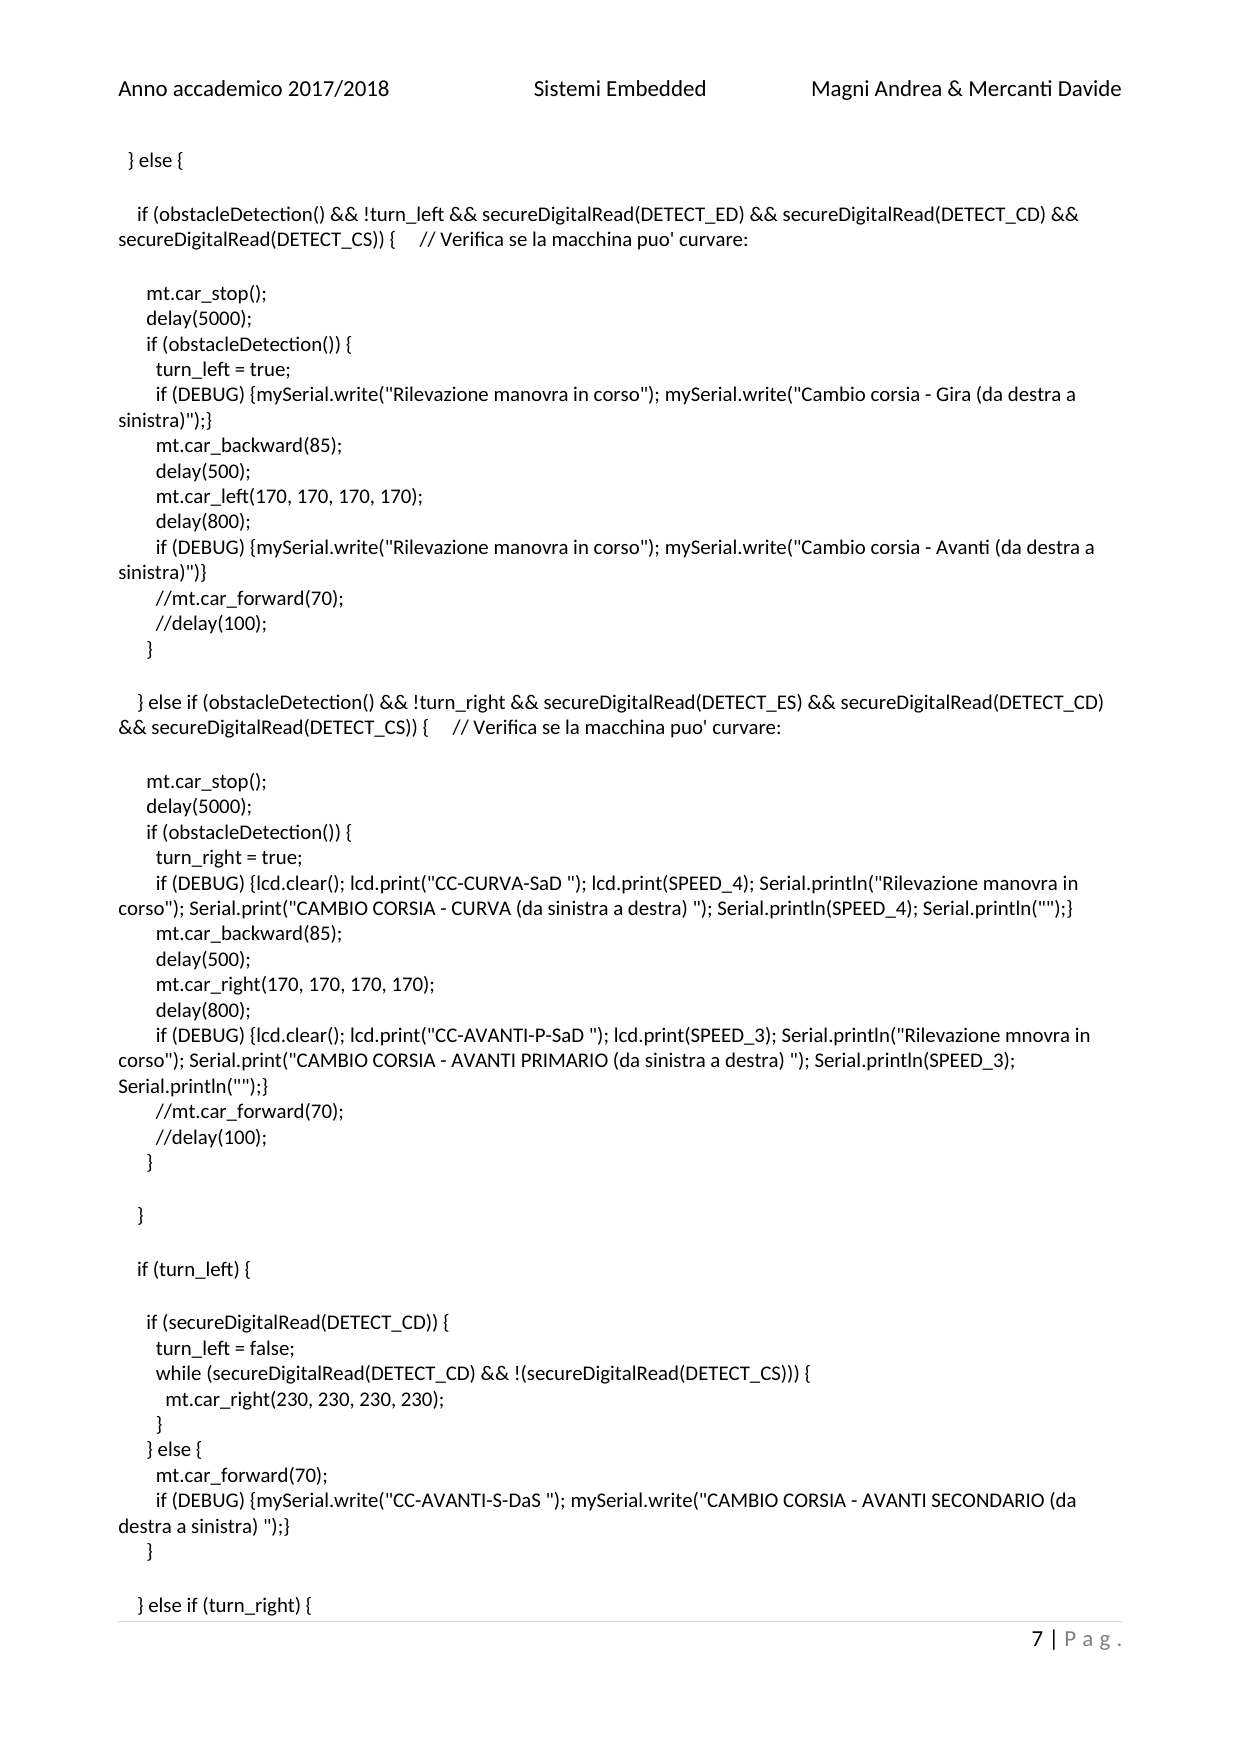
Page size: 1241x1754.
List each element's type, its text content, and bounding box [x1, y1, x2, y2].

text turn_right = true; [118, 844, 1122, 870]
text while (secureDigitalRead(DETECT_CD) && !(secureDigitalRead(DETECT_CS))) { [118, 1360, 1122, 1386]
text } else { [118, 148, 1122, 173]
text mt.car_stop(); [118, 768, 1122, 793]
text if (turn_left) { [118, 1256, 1122, 1282]
text mt.car_stop(); [118, 280, 1122, 305]
text mt.car_backward(85); [118, 921, 1122, 946]
text mt.car_left(170, 170, 170, 170); [118, 483, 1122, 509]
text //mt.car_forward(70); [118, 1098, 1122, 1124]
text } [118, 1149, 1122, 1175]
text delay(500); [118, 458, 1122, 483]
text if (DEBUG) {mySerial.write("Rilevazione manovra in corso"); mySerial.write("Cambio corsia - Gira (da destra a sinistra)");} [118, 382, 1122, 432]
text delay(800); [118, 997, 1122, 1022]
text } [118, 1538, 1122, 1564]
text delay(5000); [118, 305, 1122, 331]
text //delay(100); [118, 610, 1122, 636]
text mt.car_right(170, 170, 170, 170); [118, 971, 1122, 997]
text if (obstacleDetection()) { [118, 819, 1122, 844]
text } else if (turn_right) { [118, 1592, 1122, 1617]
text delay(5000); [118, 793, 1122, 819]
text } [118, 1203, 1122, 1228]
text mt.car_forward(70); [118, 1462, 1122, 1487]
text if (DEBUG) {lcd.clear(); lcd.print("CC-AVANTI-P-SaD "); lcd.print(SPEED_3); Serial.println("Rilevazione mnovra in corso"); Serial.print("CAMBIO CORSIA - AVANTI PRIMARIO (da sinistra a destra) "); Serial.println(SPEED_3); Serial.println("");} [118, 1022, 1122, 1098]
text if (obstacleDetection() && !turn_left && secureDigitalRead(DETECT_ED) && secureDigitalRead(DETECT_CD) && secureDigitalRead(DETECT_CS)) { // Verifica se la macchina puo' curvare: [118, 201, 1122, 252]
text if (secureDigitalRead(DETECT_CD)) { [118, 1309, 1122, 1335]
text //delay(100); [118, 1124, 1122, 1149]
text } [118, 1411, 1122, 1437]
text } [118, 636, 1122, 661]
text mt.car_right(230, 230, 230, 230); [118, 1386, 1122, 1411]
text mt.car_backward(85); [118, 432, 1122, 458]
text turn_left = true; [118, 356, 1122, 382]
text } else if (obstacleDetection() && !turn_right && secureDigitalRead(DETECT_ES) && secureDigitalRead(DETECT_CD) && secureDigitalRead(DETECT_CS)) { // Verifica se la macchina puo' curvare: [118, 689, 1122, 740]
text if (DEBUG) {mySerial.write("CC-AVANTI-S-DaS "); mySerial.write("CAMBIO CORSIA - AVANTI SECONDARIO (da destra a sinistra) ");} [118, 1487, 1122, 1538]
text if (DEBUG) {lcd.clear(); lcd.print("CC-CURVA-SaD "); lcd.print(SPEED_4); Serial.println("Rilevazione manovra in corso"); Serial.print("CAMBIO CORSIA - CURVA (da sinistra a destra) "); Serial.println(SPEED_4); Serial.println("");} [118, 870, 1122, 921]
text } else { [118, 1437, 1122, 1462]
text delay(800); [118, 509, 1122, 534]
text turn_left = false; [118, 1335, 1122, 1360]
text if (obstacleDetection()) { [118, 331, 1122, 356]
text if (DEBUG) {mySerial.write("Rilevazione manovra in corso"); mySerial.write("Cambio corsia - Avanti (da destra a sinistra)")} [118, 534, 1122, 585]
text delay(500); [118, 946, 1122, 971]
text //mt.car_forward(70); [118, 585, 1122, 610]
